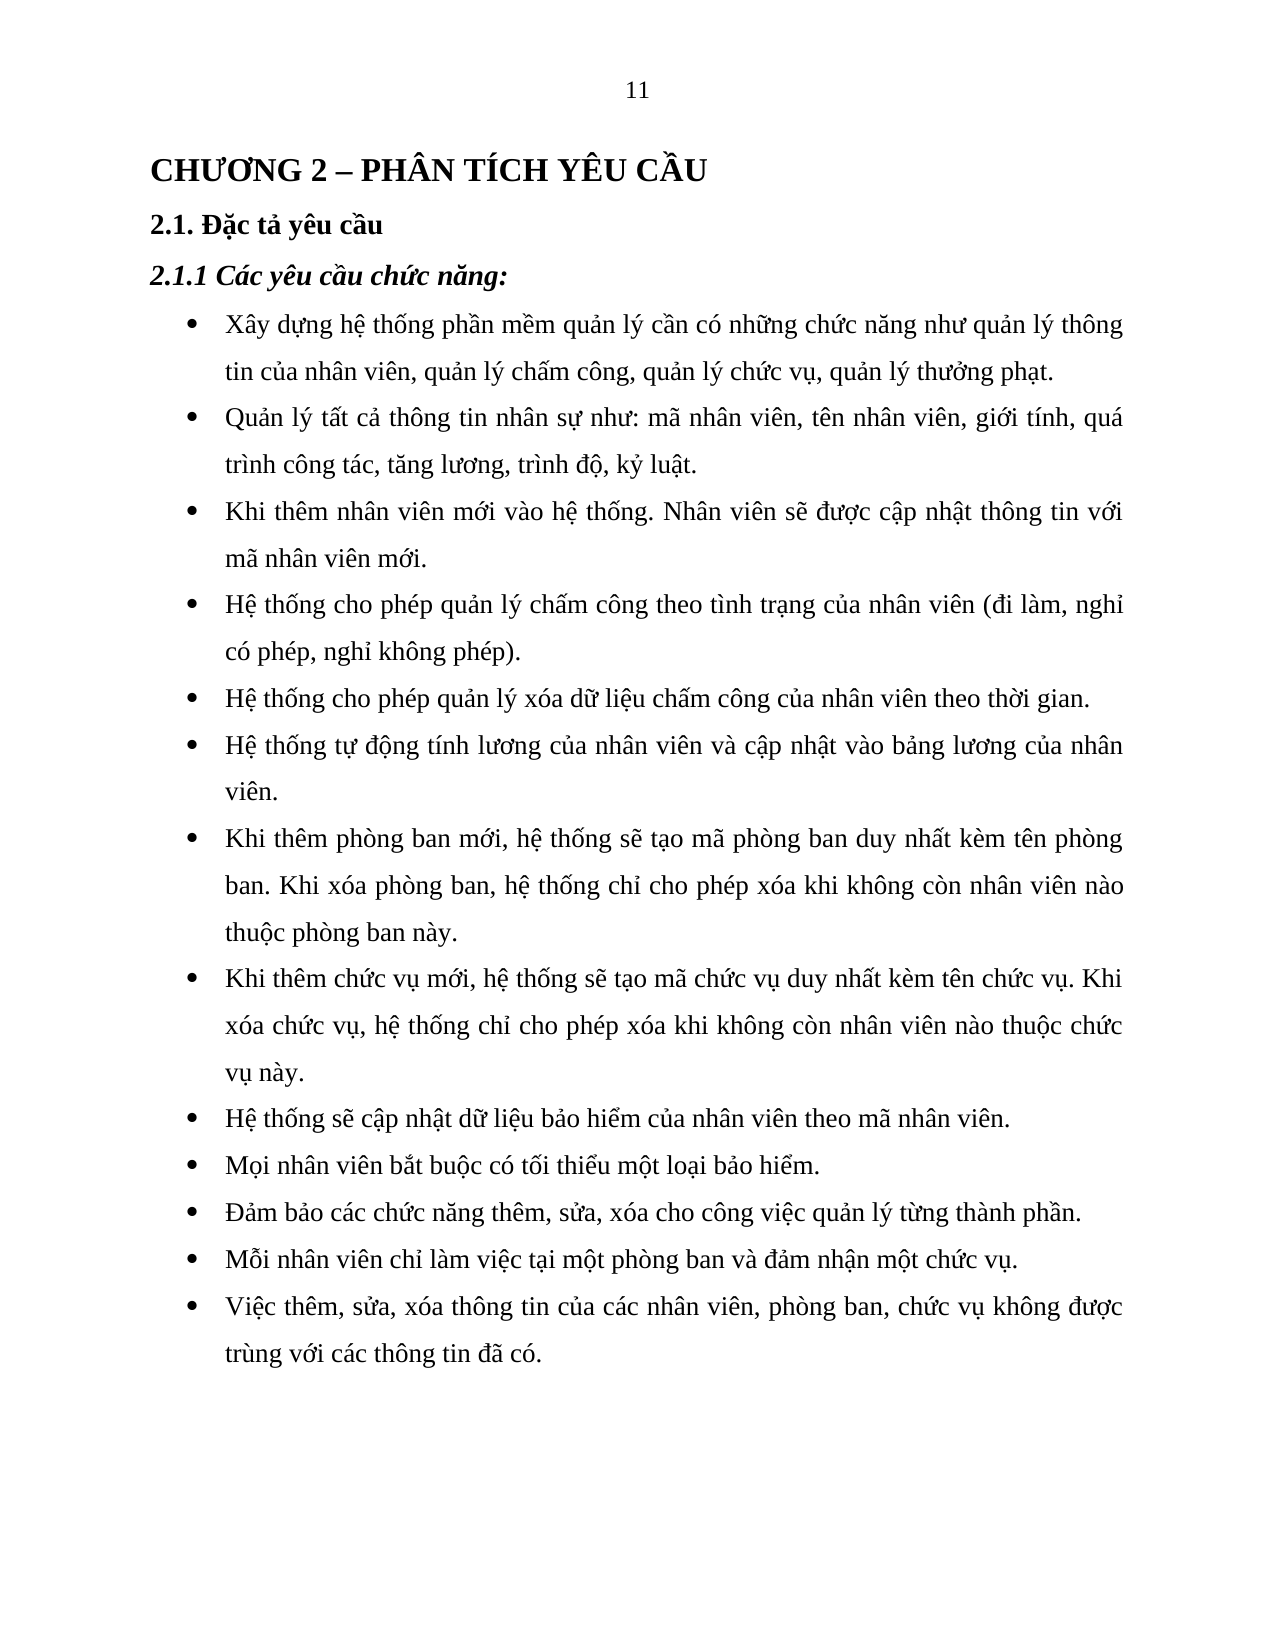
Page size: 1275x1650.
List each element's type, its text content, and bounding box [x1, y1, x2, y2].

list Khi thêm chức vụ mới, hệ thống sẽ tạo mã chức vụ duy nhất kèm tên chức vụ. Khi xóa chức vụ, hệ thống chỉ cho phép xóa khi không còn nhân viên nào thuộc chức vụ này. [187, 962, 1125, 1087]
list Mọi nhân viên bắt buộc có tối thiểu một loại bảo hiểm. [187, 1149, 1125, 1181]
list Khi thêm nhân viên mới vào hệ thống. Nhân viên sẽ được cập nhật thông tin với mã nhân viên mới. [187, 495, 1125, 573]
text 2.1.1 Các yêu cầu chức năng: [150, 258, 1125, 291]
list Hệ thống cho phép quản lý xóa dữ liệu chấm công của nhân viên theo thời gian. [187, 682, 1125, 713]
text 2.1. Đặc tả yêu cầu [150, 207, 1125, 241]
text CHƯƠNG 2 – PHÂN TÍCH YÊU CẦU [150, 150, 1125, 188]
list Hệ thống tự động tính lương của nhân viên và cập nhật vào bảng lương của nhân viên. [187, 729, 1125, 807]
list Khi thêm phòng ban mới, hệ thống sẽ tạo mã phòng ban duy nhất kèm tên phòng ban. Khi xóa phòng ban, hệ thống chỉ cho phép xóa khi không còn nhân viên nào thuộc phòng ban này. [187, 822, 1125, 947]
list Hệ thống sẽ cập nhật dữ liệu bảo hiểm của nhân viên theo mã nhân viên. [187, 1102, 1125, 1134]
list Quản lý tất cả thông tin nhân sự như: mã nhân viên, tên nhân viên, giới tính, quá trình công tác, tăng lương, trình độ, kỷ luật. [187, 402, 1125, 479]
list Việc thêm, sửa, xóa thông tin của các nhân viên, phòng ban, chức vụ không được trùng với các thông tin đã có. [187, 1290, 1125, 1368]
list Đảm bảo các chức năng thêm, sửa, xóa cho công việc quản lý từng thành phần. [187, 1196, 1125, 1227]
list Xây dựng hệ thống phần mềm quản lý cần có những chức năng như quản lý thông tin của nhân viên, quản lý chấm công, quản lý chức vụ, quản lý thưởng phạt. [187, 308, 1125, 386]
list Hệ thống cho phép quản lý chấm công theo tình trạng của nhân viên (đi làm, nghỉ có phép, nghỉ không phép). [187, 588, 1125, 666]
list Mỗi nhân viên chỉ làm việc tại một phòng ban và đảm nhận một chức vụ. [187, 1243, 1125, 1274]
